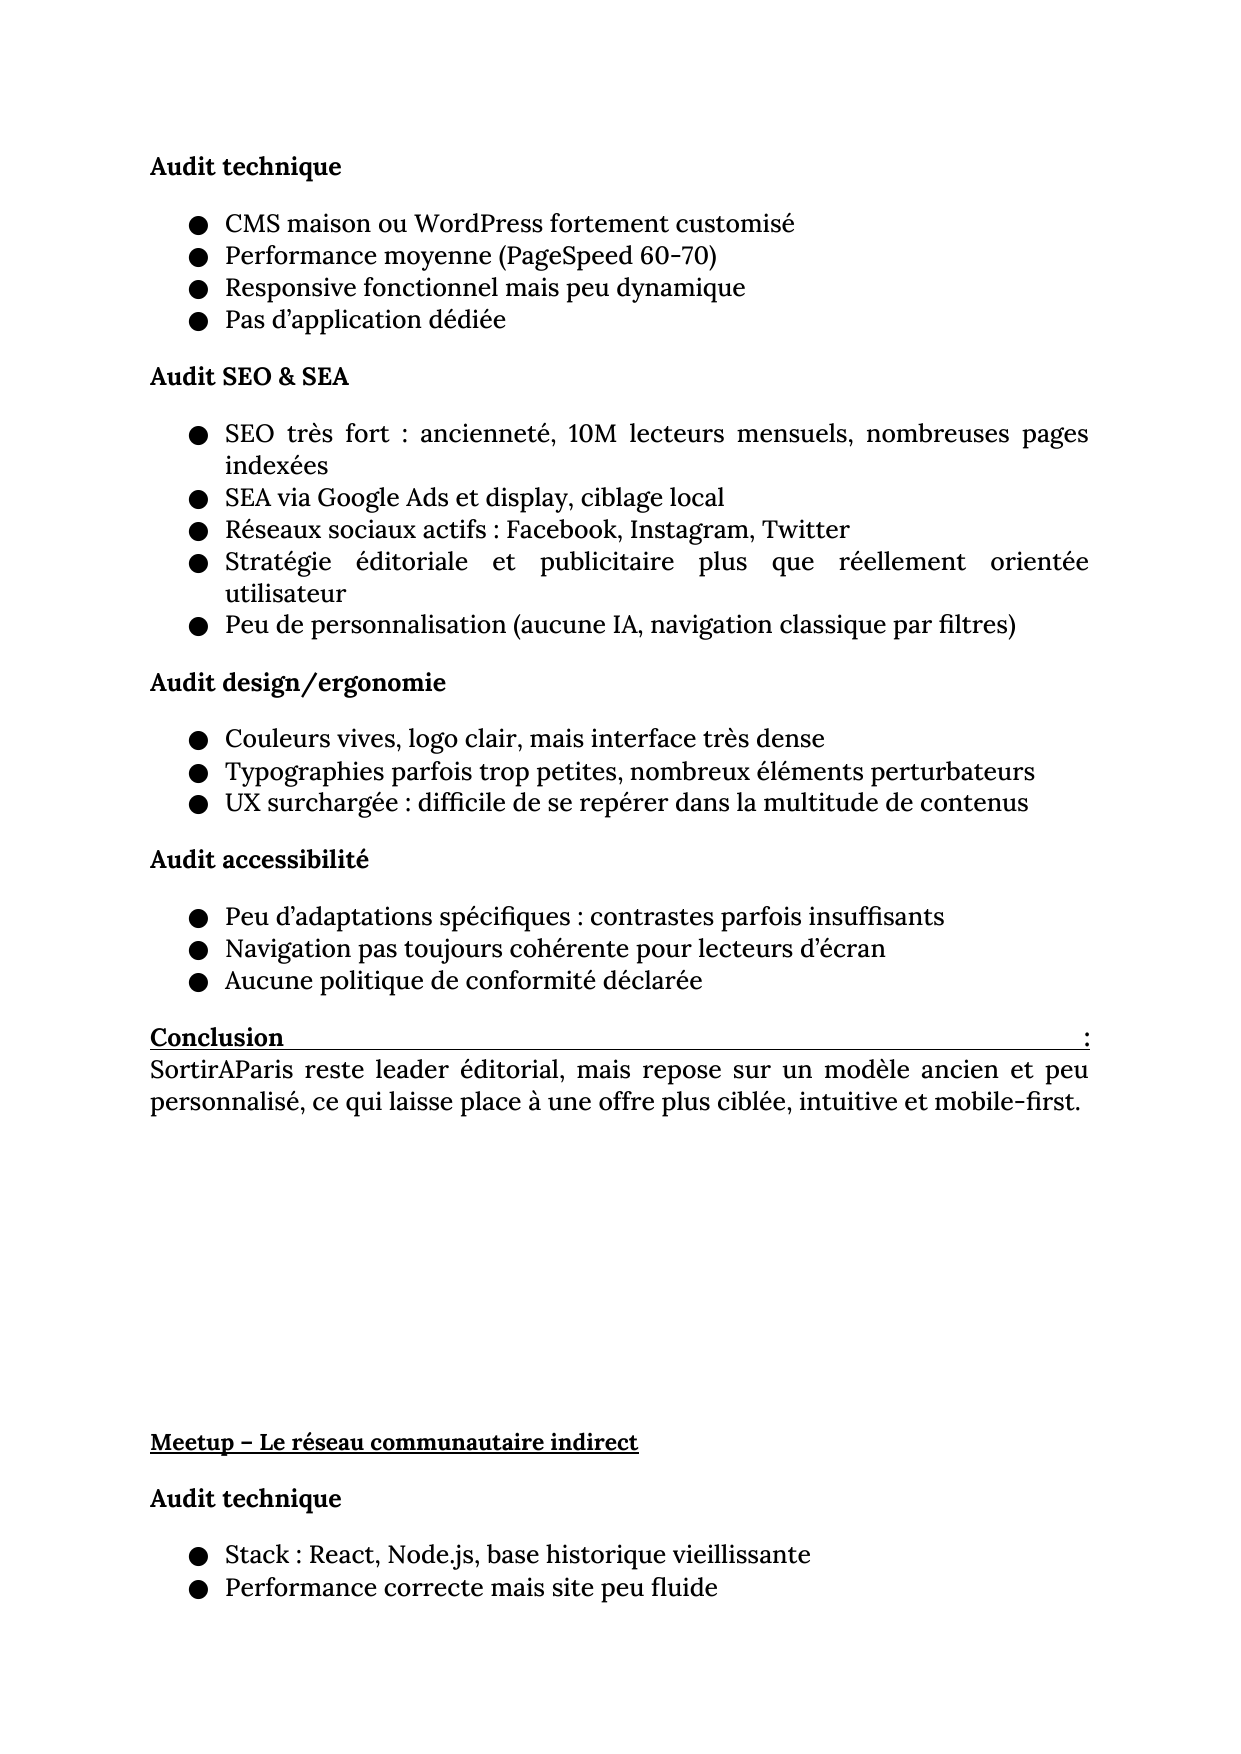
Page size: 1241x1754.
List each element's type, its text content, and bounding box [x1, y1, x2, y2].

list Responsive fonctionnel mais peu dynamique [187, 271, 1090, 303]
text Audit design/ergonomie [150, 666, 1090, 698]
list CMS maison ou WordPress fortement customisé [187, 207, 1090, 239]
list Typographies parfois trop petites, nombreux éléments perturbateurs [187, 755, 1090, 787]
list Peu de personnalisation (aucune IA, navigation classique par filtres) [187, 609, 1090, 641]
list Réseaux sociaux actifs : Facebook, Instagram, Twitter [187, 513, 1090, 545]
text Conclusion : SortirAParis reste leader éditorial, mais repose sur un modèle ancien et peu personnalisé, ce qui laisse place à une offre plus ciblée, intuitive et mobile-first. [150, 1022, 1090, 1049]
list UX surchargée : difficile de se repérer dans la multitude de contenus [187, 787, 1090, 819]
list Stratégie éditoriale et publicitaire plus que réellement orientée utilisateur [187, 545, 1090, 609]
list Pas d’application dédiée [187, 303, 1090, 335]
text Meetup – Le réseau communautaire indirect [150, 1427, 1090, 1457]
list SEA via Google Ads et display, ciblage local [187, 481, 1090, 513]
list Performance moyenne (PageSpeed 60-70) [187, 239, 1090, 271]
list SEO très fort : ancienneté, 10M lecteurs mensuels, nombreuses pages indexées [187, 417, 1090, 481]
list Aucune politique de conformité déclarée [187, 964, 1090, 997]
text Audit technique [150, 1482, 1090, 1514]
text Audit technique [150, 150, 1090, 182]
list Stack : React, Node.js, base historique vieillissante [187, 1539, 1090, 1571]
list Performance correcte mais site peu fluide [187, 1571, 1090, 1603]
list Peu d’adaptations spécifiques : contrastes parfois insuffisants [187, 901, 1090, 933]
text Audit accessibilité [150, 844, 1090, 876]
list Navigation pas toujours cohérente pour lecteurs d’écran [187, 933, 1090, 964]
text Audit SEO & SEA [150, 360, 1090, 392]
list Couleurs vives, logo clair, mais interface très dense [187, 723, 1090, 755]
text Conclusion : SortirAParis reste leader éditorial, mais repose sur un modèle ancien et peu personnalisé, ce qui laisse place à une offre plus ciblée, intuitive et mobile-first. [150, 1050, 1090, 1117]
